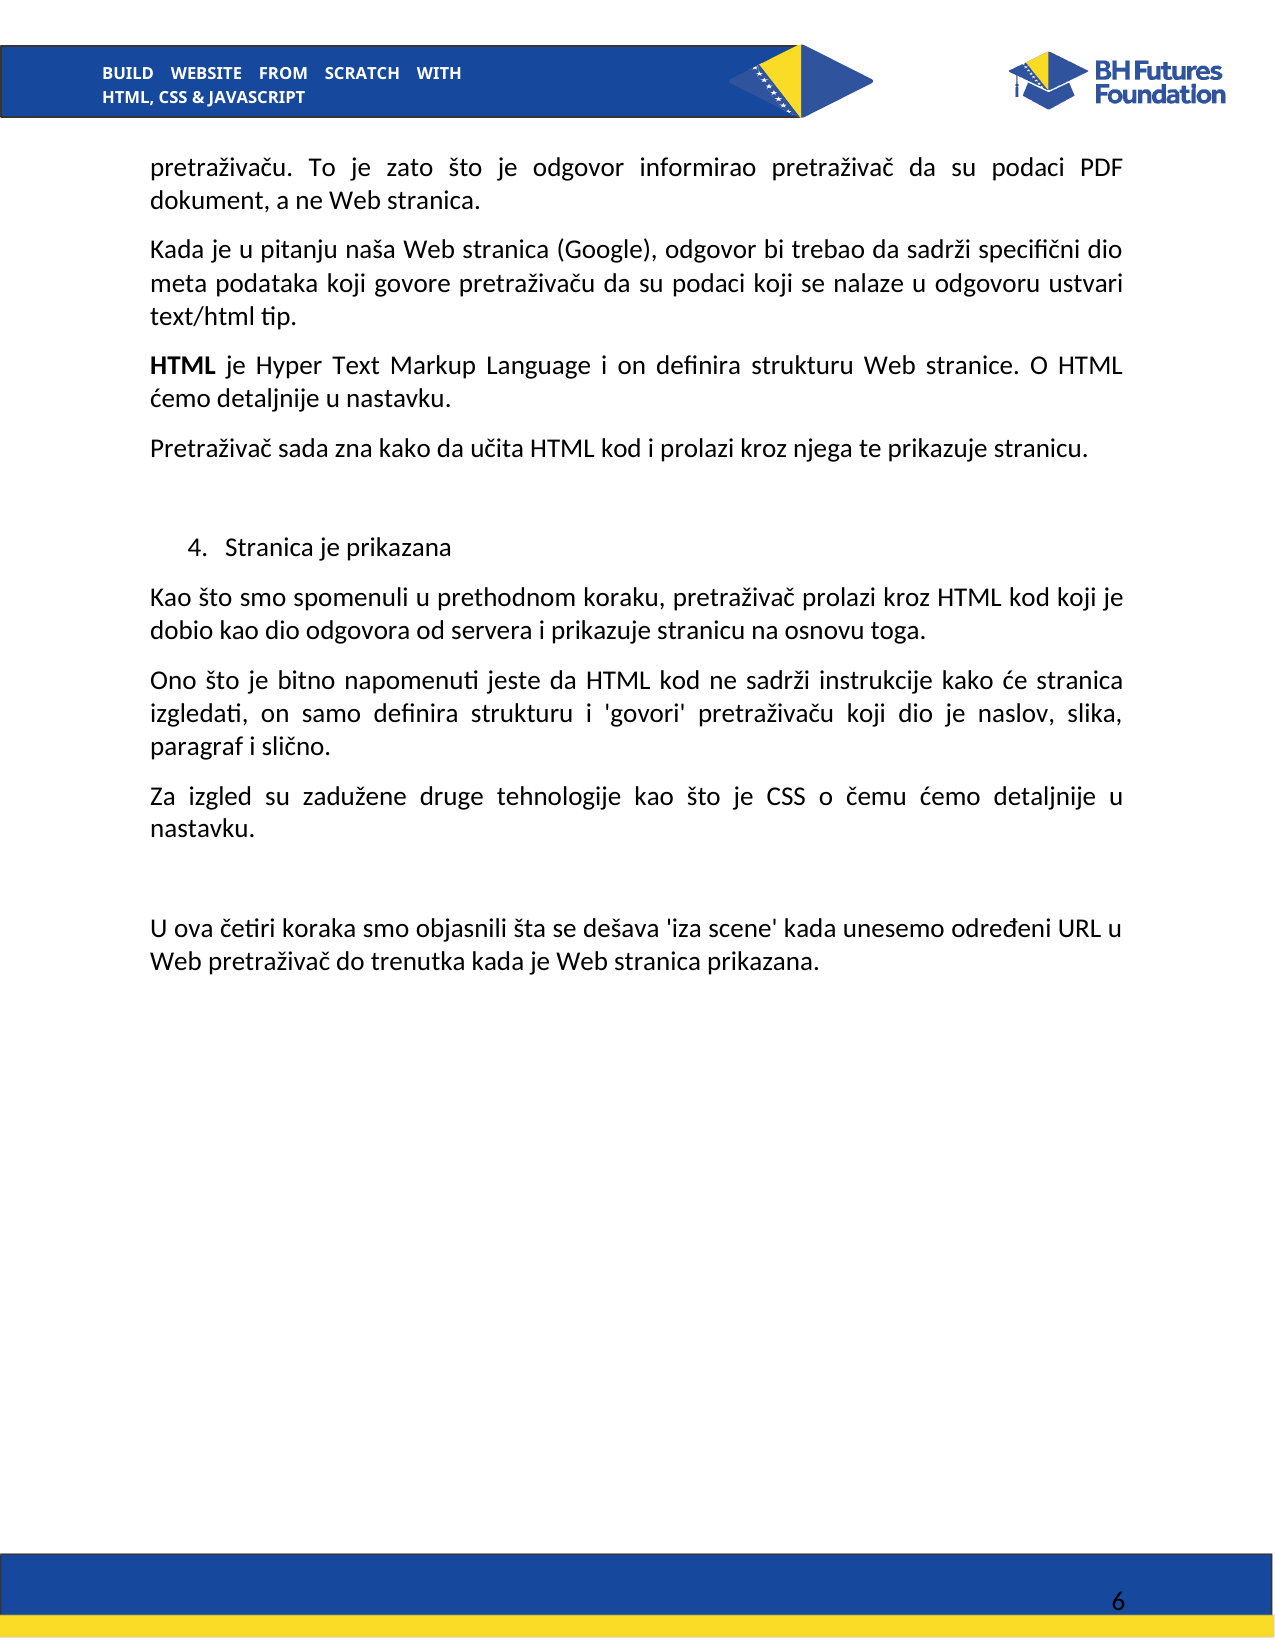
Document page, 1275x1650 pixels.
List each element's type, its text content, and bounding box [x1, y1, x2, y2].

text Ono što je bitno napomenuti jeste da HTML kod ne sadrži instrukcije kako će stranica izgledati, on samo definira strukturu i 'govori' pretraživaču koji dio je naslov, slika, paragraf i slično. [150, 663, 1125, 762]
text Kao što smo spomenuli u prethodnom koraku, pretraživač prolazi kroz HTML kod koji je dobio kao dio odgovora od servera i prikazuje stranicu na osnovu toga. [150, 580, 1125, 646]
picture [1006, 50, 1228, 112]
text Kada je u pitanju naša Web stranica (Google), odgovor bi trebao da sadrži specifični dio meta podataka koji govore pretraživaču da su podaci koji se nalaze u odgovoru ustvari text/html tip. [150, 233, 1125, 332]
text HTML je Hyper Text Markup Language i on definira strukturu Web stranice. O HTML ćemo detaljnije u nastavku. [150, 348, 1125, 414]
picture [0, 1552, 1275, 1639]
list Stranica je prikazana [187, 531, 1125, 563]
text Za izgled su zadužene druge tehnologije kao što je CSS o čemu ćemo detaljnije u nastavku. [150, 779, 1125, 845]
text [150, 150, 1125, 216]
text Pretraživač sada zna kako da učita HTML kod i prolazi kroz njega te prikazuje stranicu. [150, 431, 1125, 464]
text U ova četiri koraka smo objasnili šta se dešava 'iza scene' kada unesemo određeni URL u Web pretraživač do trenutka kada je Web stranica prikazana. [150, 911, 1125, 977]
